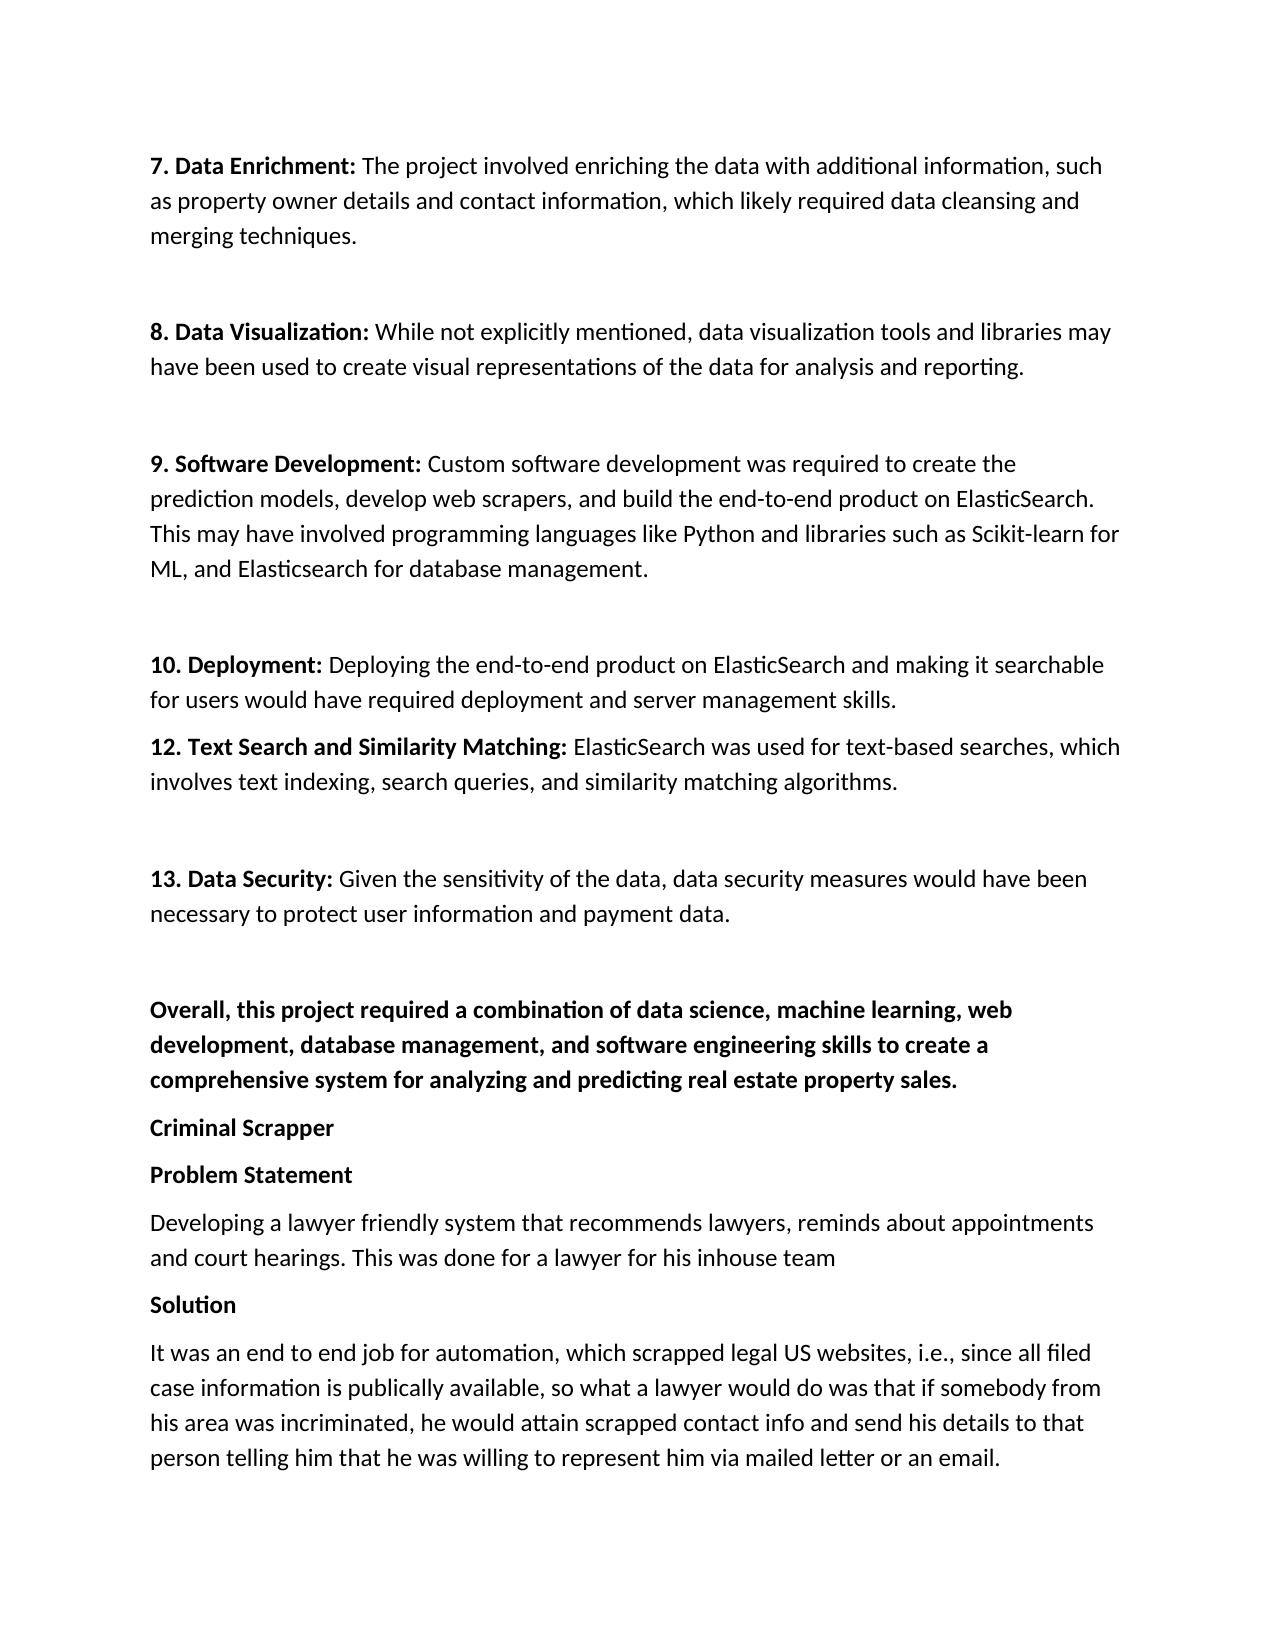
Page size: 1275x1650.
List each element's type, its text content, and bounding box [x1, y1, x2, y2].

text 7. Data Enrichment: The project involved enriching the data with additional information, such as property owner details and contact information, which likely required data cleansing and merging techniques. [150, 150, 1125, 251]
text 10. Deployment: Deploying the end-to-end product on ElasticSearch and making it searchable for users would have required deployment and server management skills. [150, 649, 1125, 714]
text Overall, this project required a combination of data science, machine learning, web development, database management, and software engineering skills to create a comprehensive system for analyzing and predicting real estate property sales. [150, 994, 1125, 1095]
text Developing a lawyer friendly system that recommends lawyers, reminds about appointments and court hearings. This was done for a lawyer for his inhouse team [150, 1207, 1125, 1272]
text Problem Statement [150, 1159, 1125, 1190]
text It was an end to end job for automation, which scrapped legal US websites, i.e., since all filed case information is publically available, so what a lawyer would do was that if somebody from his area was incriminated, he would attain scrapped contact info and send his details to that person telling him that he was willing to represent him via mailed letter or an email. [150, 1337, 1125, 1472]
text 9. Software Development: Custom software development was required to create the prediction models, develop web scrapers, and build the end-to-end product on ElasticSearch. This may have involved programming languages like Python and libraries such as Scikit-learn for ML, and Elasticsearch for database management. [150, 448, 1125, 583]
text Solution [150, 1289, 1125, 1320]
text 8. Data Visualization: While not explicitly mentioned, data visualization tools and libraries may have been used to create visual representations of the data for analysis and reporting. [150, 316, 1125, 382]
text 12. Text Search and Similarity Matching: ElasticSearch was used for text-based searches, which involves text indexing, search queries, and similarity matching algorithms. [150, 732, 1125, 797]
text 13. Data Security: Given the sensitivity of the data, data security measures would have been necessary to protect user information and payment data. [150, 863, 1125, 928]
text Criminal Scrapper [150, 1112, 1125, 1142]
